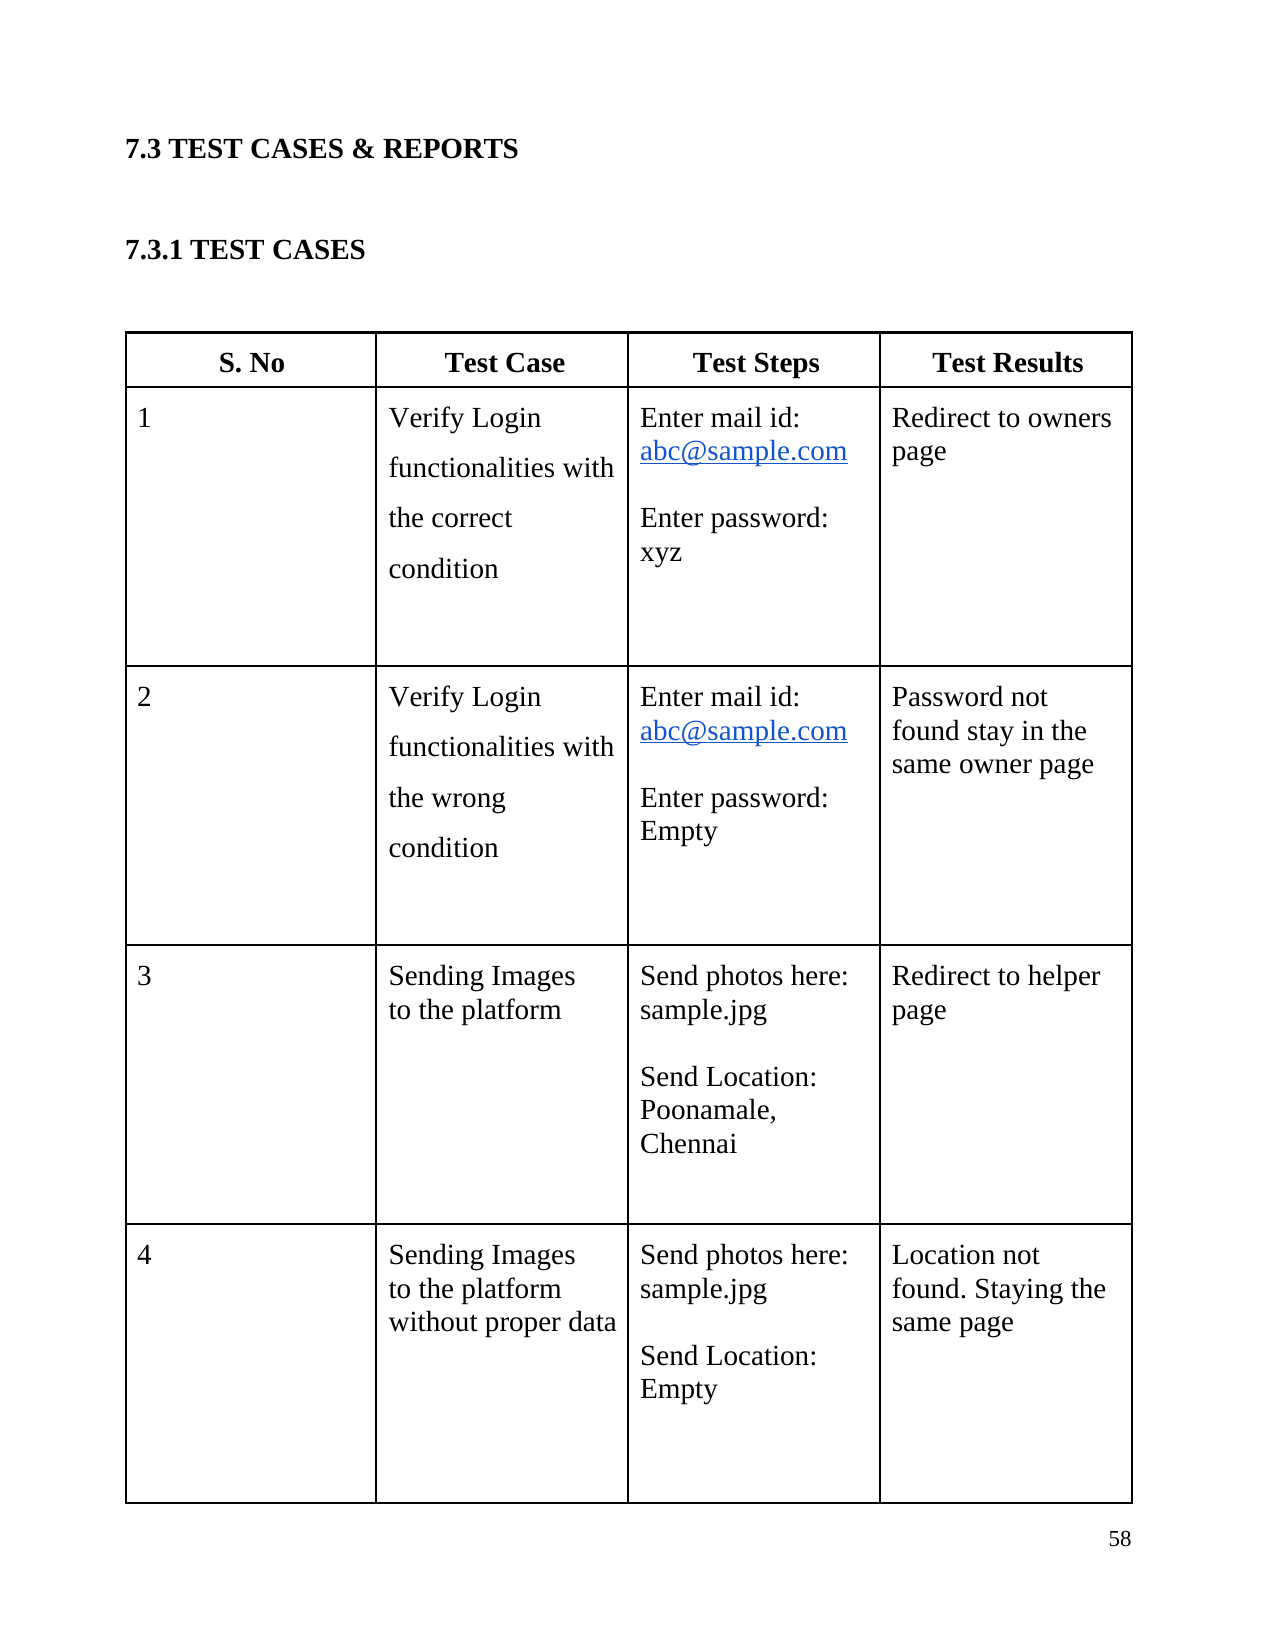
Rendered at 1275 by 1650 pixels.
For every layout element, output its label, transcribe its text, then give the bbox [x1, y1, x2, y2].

table_cell Send photos here: sample.jpg Send Location: Poonamale, Chennai [629, 946, 879, 1223]
table_cell 2 [127, 667, 375, 944]
list TEST CASES [125, 232, 1227, 265]
table_cell Send photos here: sample.jpg Send Location: Empty [629, 1225, 879, 1502]
table_header Test Steps [629, 334, 879, 386]
table_header S. No [127, 334, 375, 386]
table_cell Enter mail id: abc@sample.com Enter password: Empty [629, 667, 879, 944]
table_cell 4 [127, 1225, 375, 1502]
table_header Test Results [881, 334, 1131, 386]
table_cell Redirect to owners page [881, 388, 1131, 665]
table_header Test Case [377, 334, 627, 386]
table_cell 1 [127, 388, 375, 665]
table_cell Sending Images to the platform without proper data [377, 1225, 627, 1502]
table_cell Redirect to helper page [881, 946, 1131, 1223]
table_cell Password not found stay in the same owner page [881, 667, 1131, 944]
table_cell Enter mail id: abc@sample.com Enter password: xyz [629, 388, 879, 665]
table_cell 3 [127, 946, 375, 1223]
table_cell Location not found. Staying the same page [881, 1225, 1131, 1502]
table_cell Verify Login functionalities with the wrong condition [377, 667, 627, 944]
table_cell Verify Login functionalities with the correct condition [377, 388, 627, 665]
subtitle TEST CASES & REPORTS [125, 131, 1227, 165]
table_cell Sending Images to the platform [377, 946, 627, 1223]
